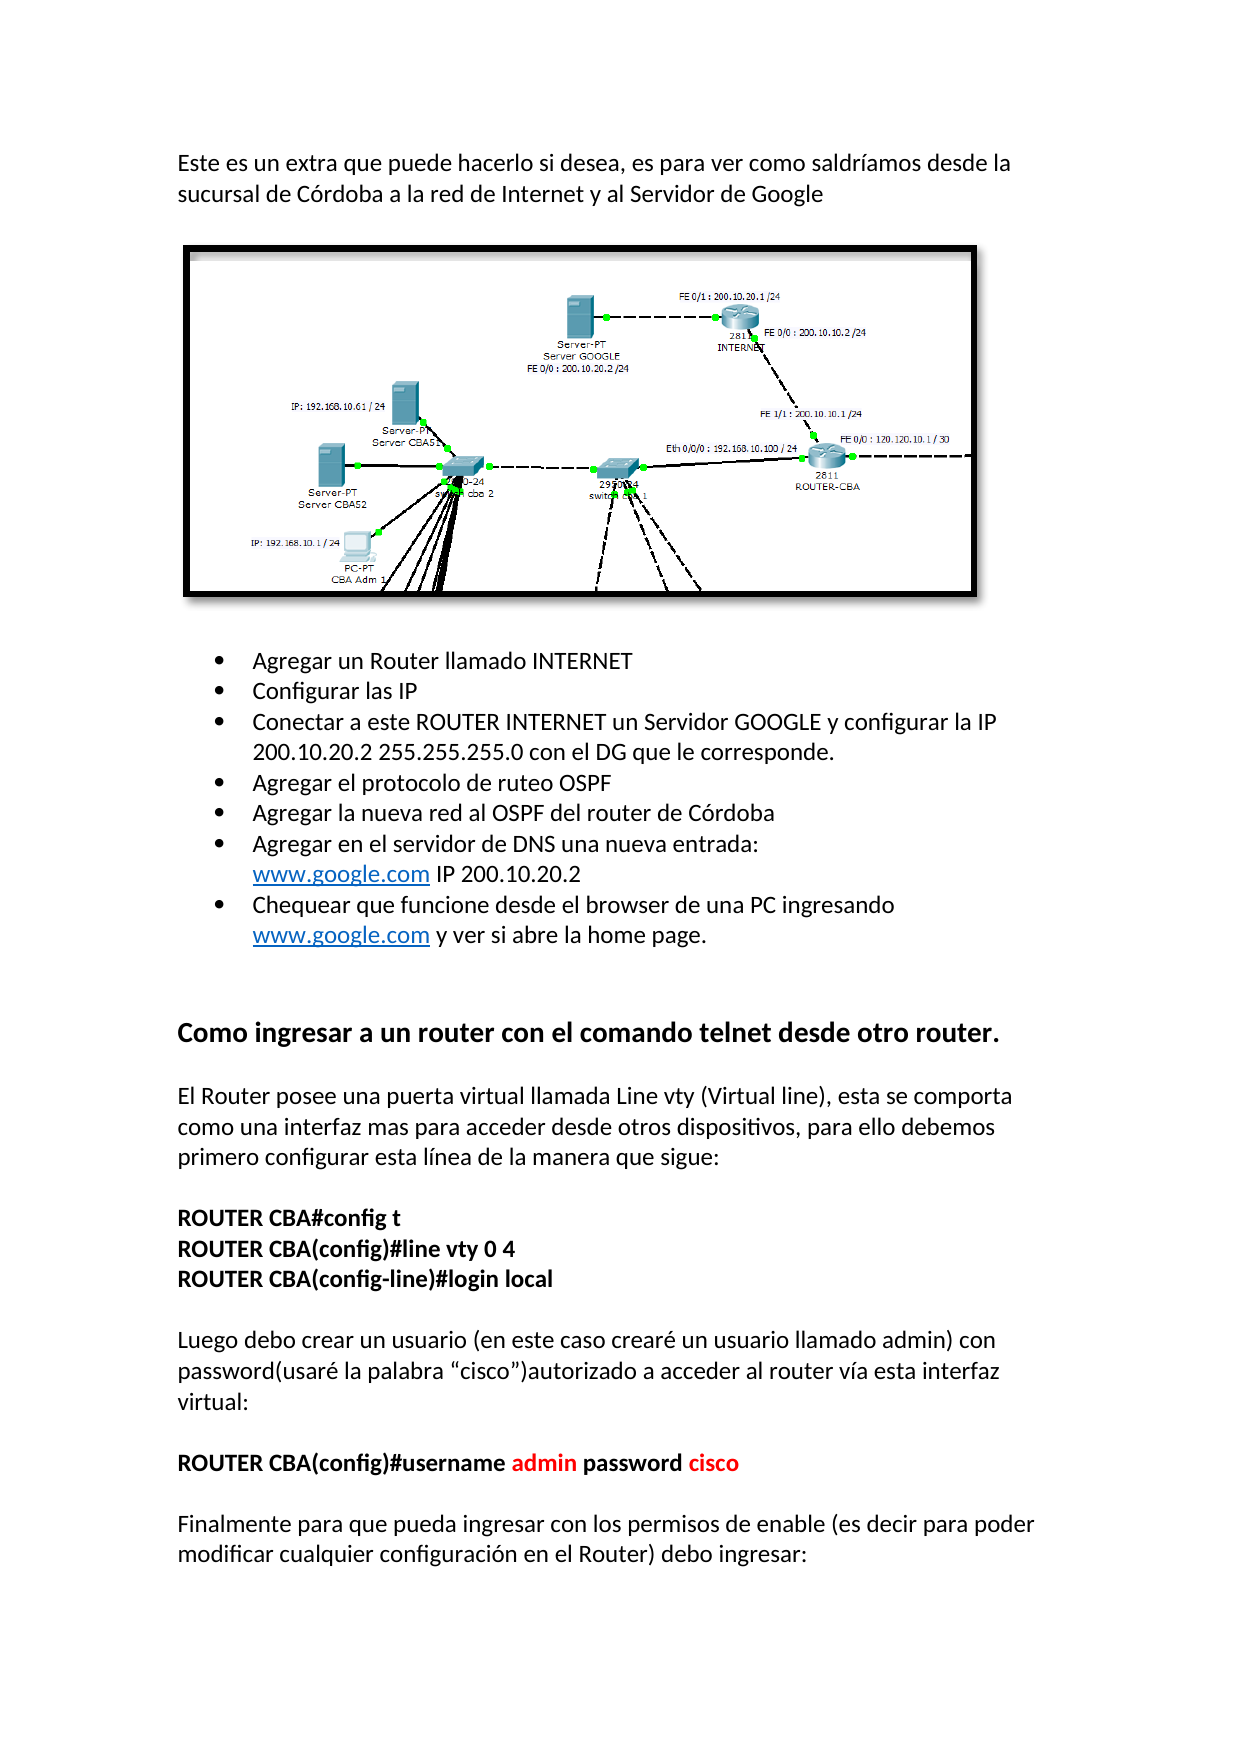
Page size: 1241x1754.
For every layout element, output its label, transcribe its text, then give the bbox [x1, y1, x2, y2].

text Luego debo crear un usuario (en este caso crearé un usuario llamado admin) con password(usaré la palabra “cisco”)autorizado a acceder al router vía esta interfaz virtual: [177, 1325, 1063, 1416]
text El Router posee una puerta virtual llamada Line vty (Virtual line), esta se comporta como una interfaz mas para acceder desde otros dispositivos, para ello debemos primero configurar esta línea de la manera que sigue: [177, 1081, 1063, 1172]
picture [190, 262, 971, 591]
list Conectar a este ROUTER INTERNET un Servidor GOOGLE y configurar la IP 200.10.20.2 255.255.255.0 con el DG que le corresponde. [215, 706, 1063, 767]
text ROUTER CBA(config-line)#login local [177, 1264, 1063, 1294]
text ROUTER CBA(config)#username admin password cisco [177, 1447, 1063, 1477]
list Agregar un Router llamado INTERNET [215, 645, 1063, 675]
list Agregar la nueva red al OSPF del router de Córdoba [215, 797, 1063, 828]
list www.google.com IP 200.10.20.2 [252, 858, 1063, 889]
text Este es un extra que puede hacerlo si desea, es para ver como saldríamos desde la sucursal de Córdoba a la red de Internet y al Servidor de Google [177, 148, 1063, 209]
text ROUTER CBA(config)#line vty 0 4 [177, 1233, 1063, 1264]
text ROUTER CBA#config t [177, 1203, 1063, 1233]
list Chequear que funcione desde el browser de una PC ingresando www.google.com y ver si abre la home page. [215, 889, 1063, 950]
list Configurar las IP [215, 675, 1063, 706]
list Agregar en el servidor de DNS una nueva entrada: [215, 828, 1063, 858]
text Finalmente para que pueda ingresar con los permisos de enable (es decir para poder modificar cualquier configuración en el Router) debo ingresar: [177, 1508, 1063, 1569]
text Como ingresar a un router con el comando telnet desde otro router. [177, 1014, 1063, 1050]
list Agregar el protocolo de ruteo OSPF [215, 767, 1063, 797]
